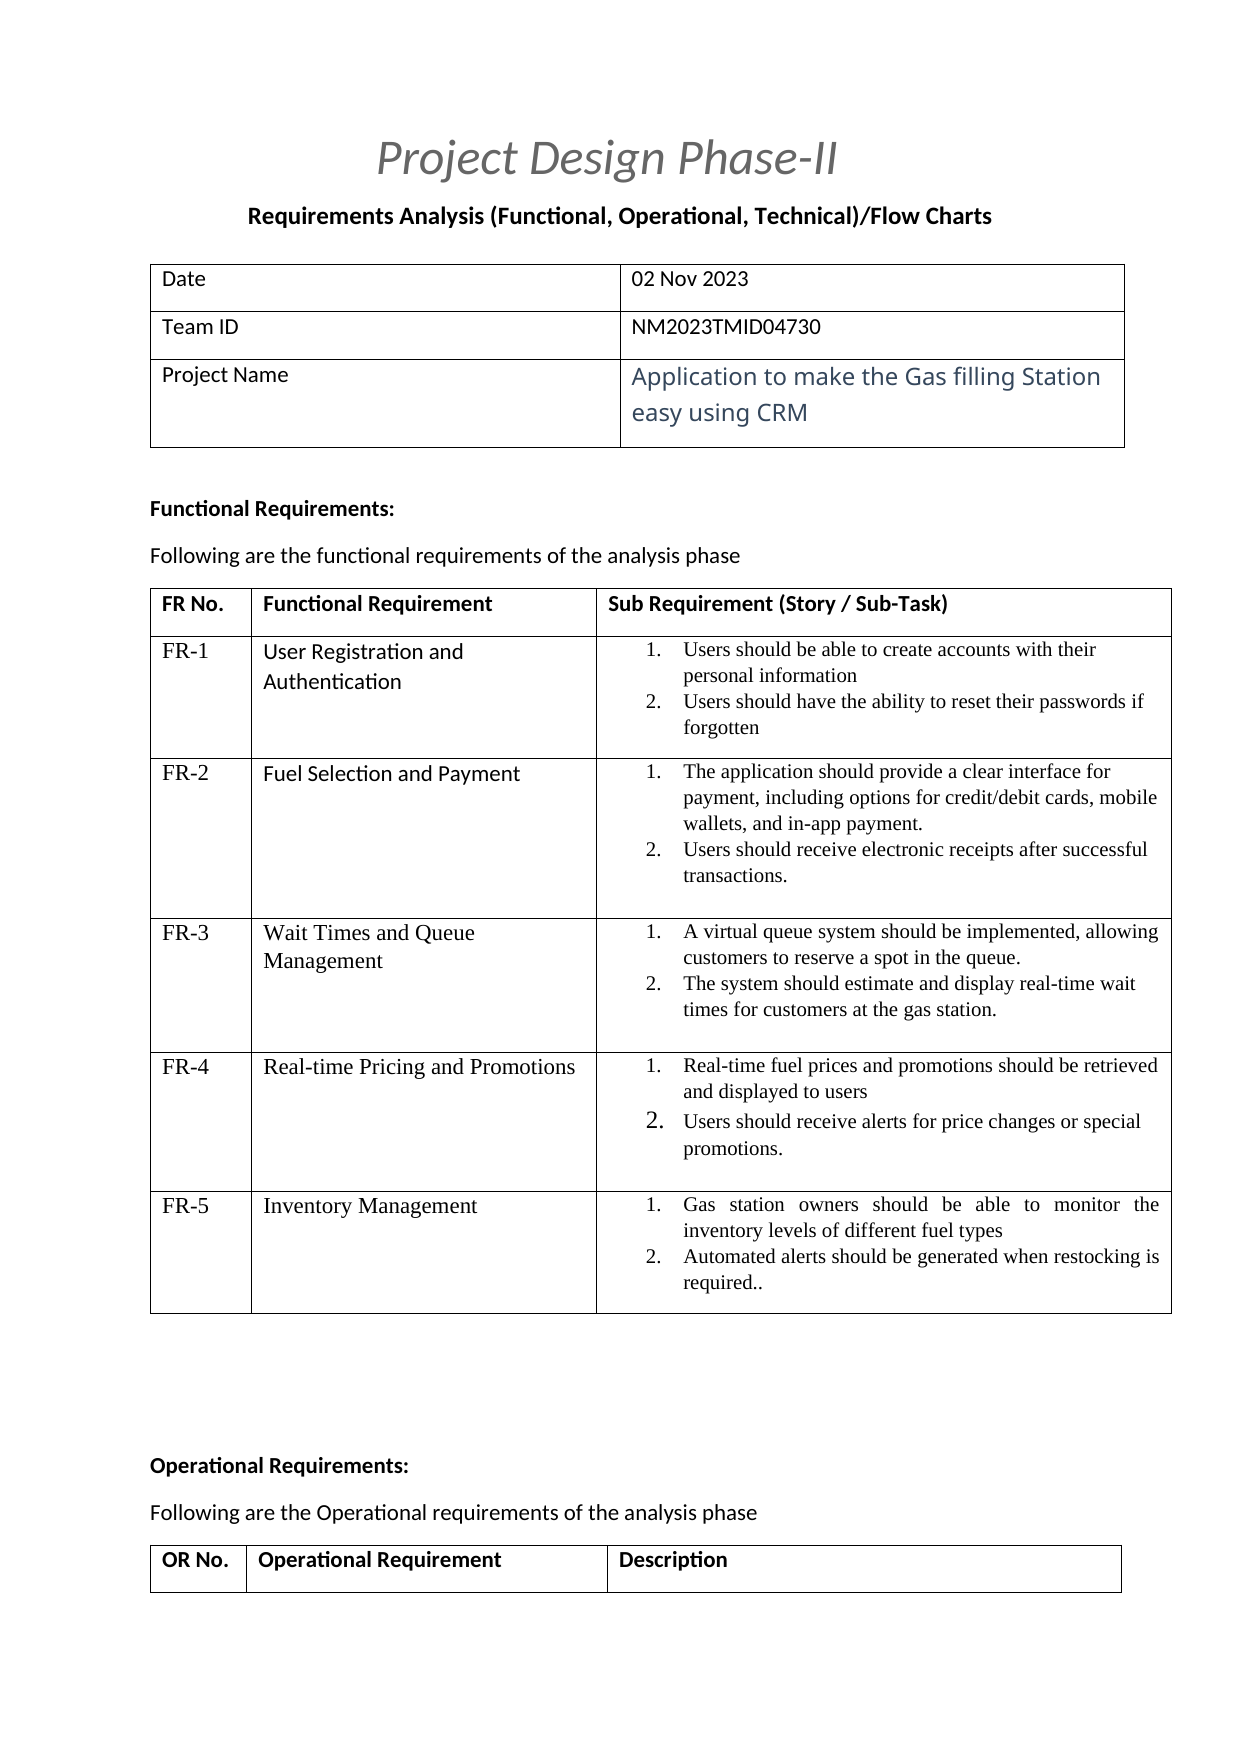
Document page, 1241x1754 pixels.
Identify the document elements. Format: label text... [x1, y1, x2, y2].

text Requirements Analysis (Functional, Operational, Technical)/Flow Charts [150, 200, 1090, 231]
table_cell Real-time fuel prices and promotions should be retrieved and displayed to users Users should receive alerts for price changes or special promotions. [597, 1053, 1171, 1191]
table_cell NM2023TMID04730 [621, 312, 1124, 359]
table_header OR No. [151, 1546, 246, 1592]
table_header Sub Requirement (Story / Sub-Task) [597, 589, 1171, 636]
table_header 02 Nov 2023 [621, 265, 1124, 311]
subtitle Project Design Phase-II [150, 126, 1090, 187]
table_cell FR-1 [151, 637, 251, 758]
table_cell Fuel Selection and Payment [252, 759, 596, 918]
table_cell Team ID [151, 312, 620, 359]
table_cell Application to make the Gas filling Station easy using CRM [621, 360, 1124, 447]
table_cell FR-3 [151, 919, 251, 1052]
table_cell User Registration and Authentication [252, 637, 596, 758]
table_header Functional Requirement [252, 589, 596, 636]
table_cell The application should provide a clear interface for payment, including options for credit/debit cards, mobile wallets, and in-app payment. Users should receive electronic receipts after successful transactions. [597, 759, 1171, 918]
table_cell FR-2 [151, 759, 251, 918]
table_cell FR-5 [151, 1192, 251, 1313]
table_cell FR-4 [151, 1053, 251, 1191]
table_cell Wait Times and Queue Management [252, 919, 596, 1052]
table_cell A virtual queue system should be implemented, allowing customers to reserve a spot in the queue. The system should estimate and display real-time wait times for customers at the gas station. [597, 919, 1171, 1052]
text Following are the Operational requirements of the analysis phase [150, 1498, 1090, 1526]
text Operational Requirements: [150, 1451, 1090, 1479]
table_cell Real-time Pricing and Promotions [252, 1053, 596, 1191]
text Following are the functional requirements of the analysis phase [150, 541, 1090, 569]
table_header FR No. [151, 589, 251, 636]
table_cell Inventory Management [252, 1192, 596, 1313]
table_header Description [608, 1546, 1121, 1592]
table_header Operational Requirement [247, 1546, 607, 1592]
text Functional Requirements: [150, 494, 1090, 523]
table_cell Gas station owners should be able to monitor the inventory levels of different fuel types Automated alerts should be generated when restocking is required.. [597, 1192, 1171, 1313]
table_cell Users should be able to create accounts with their personal information Users should have the ability to reset their passwords if forgotten [597, 637, 1171, 758]
table_header Date [151, 265, 620, 311]
table_cell Project Name [151, 360, 620, 447]
